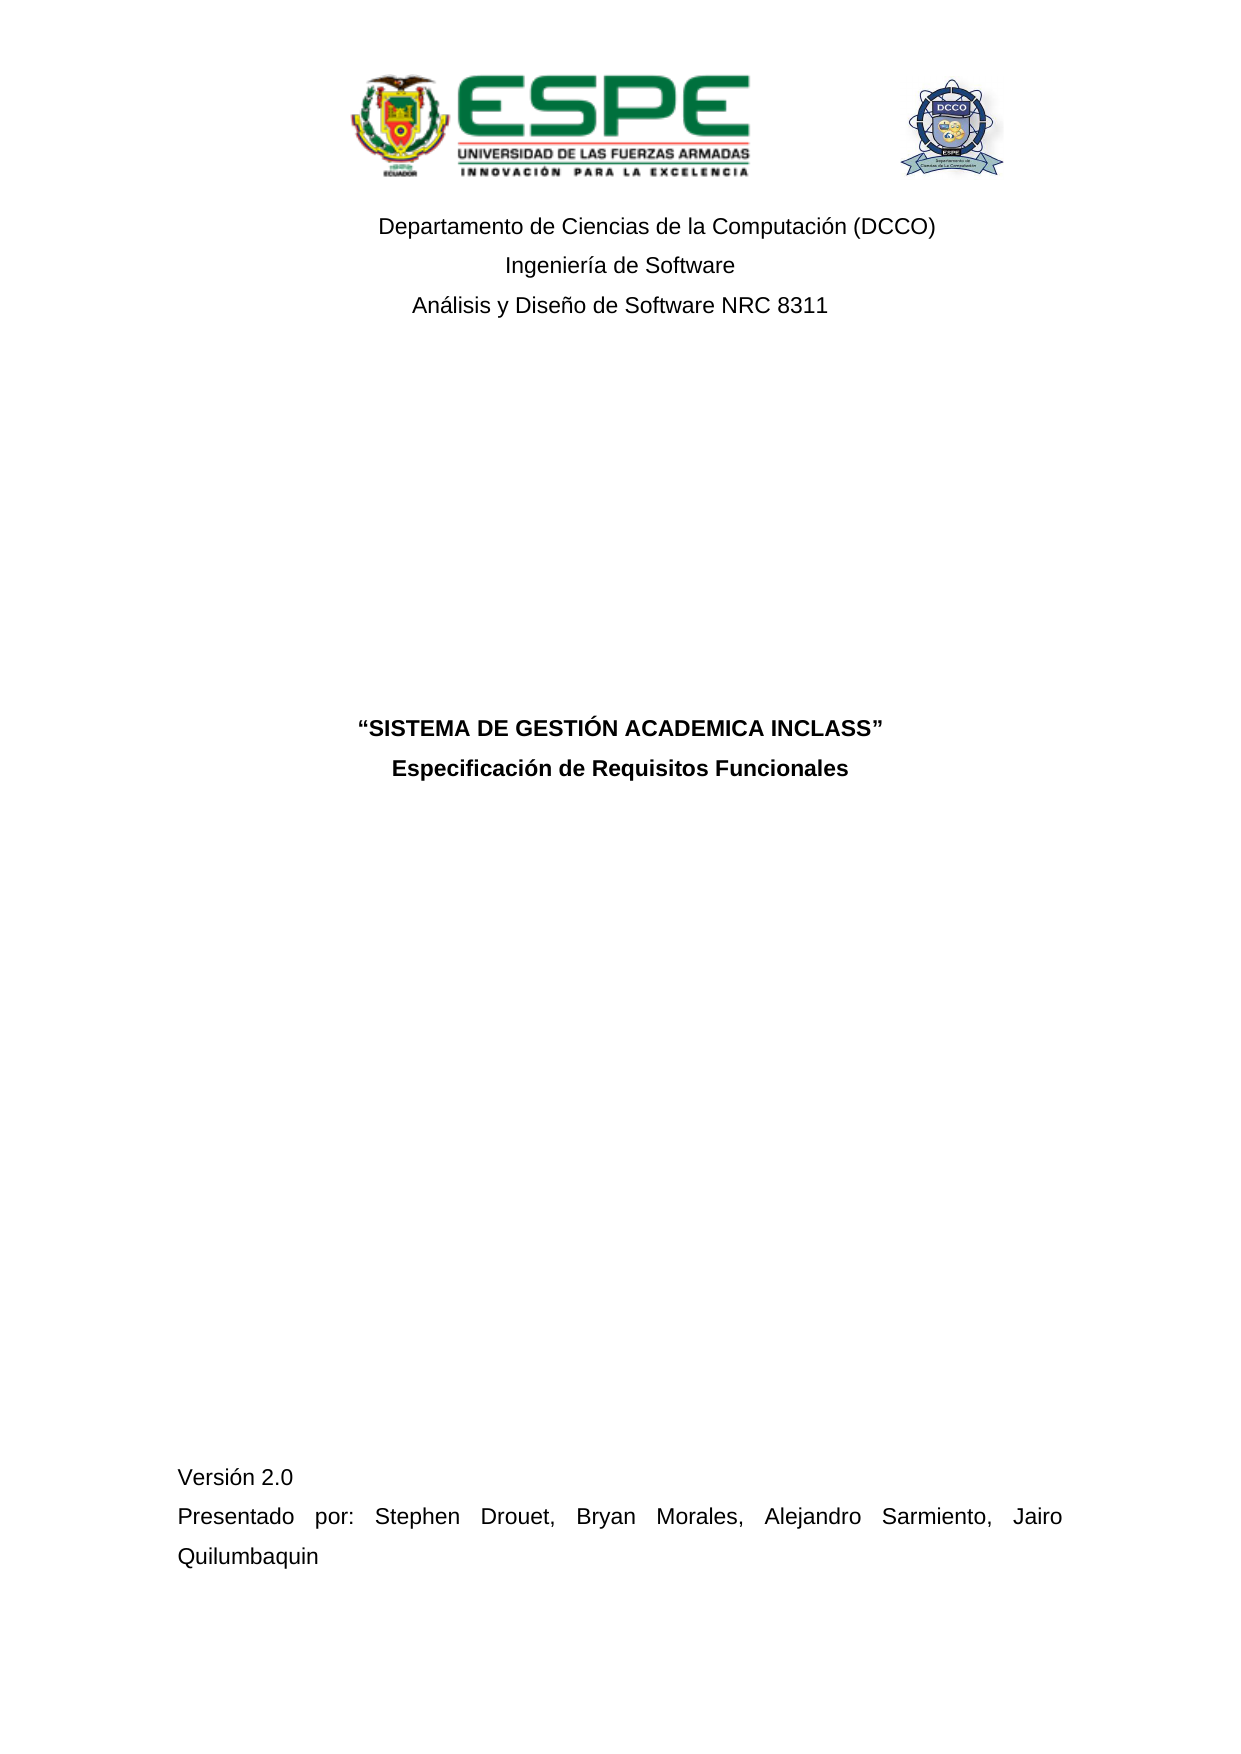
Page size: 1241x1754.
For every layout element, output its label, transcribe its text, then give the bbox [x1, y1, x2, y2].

text Ingeniería de Software [177, 252, 1063, 279]
picture [349, 73, 755, 180]
text Presentado por: Stephen Drouet, Bryan Morales, Alejandro Sarmiento, Jairo Quilumbaquin [177, 1503, 1063, 1569]
text Especificación de Requisitos Funcionales [177, 754, 1063, 941]
text Versión 2.0 [177, 1464, 1063, 1490]
text Departamento de Ciencias de la Computación (DCCO) [177, 213, 1063, 239]
text “SISTEMA DE GESTIÓN ACADEMICA INCLASS” [177, 715, 1063, 741]
picture [900, 76, 1004, 180]
text Análisis y Diseño de Software NRC 8311 [177, 292, 1063, 318]
